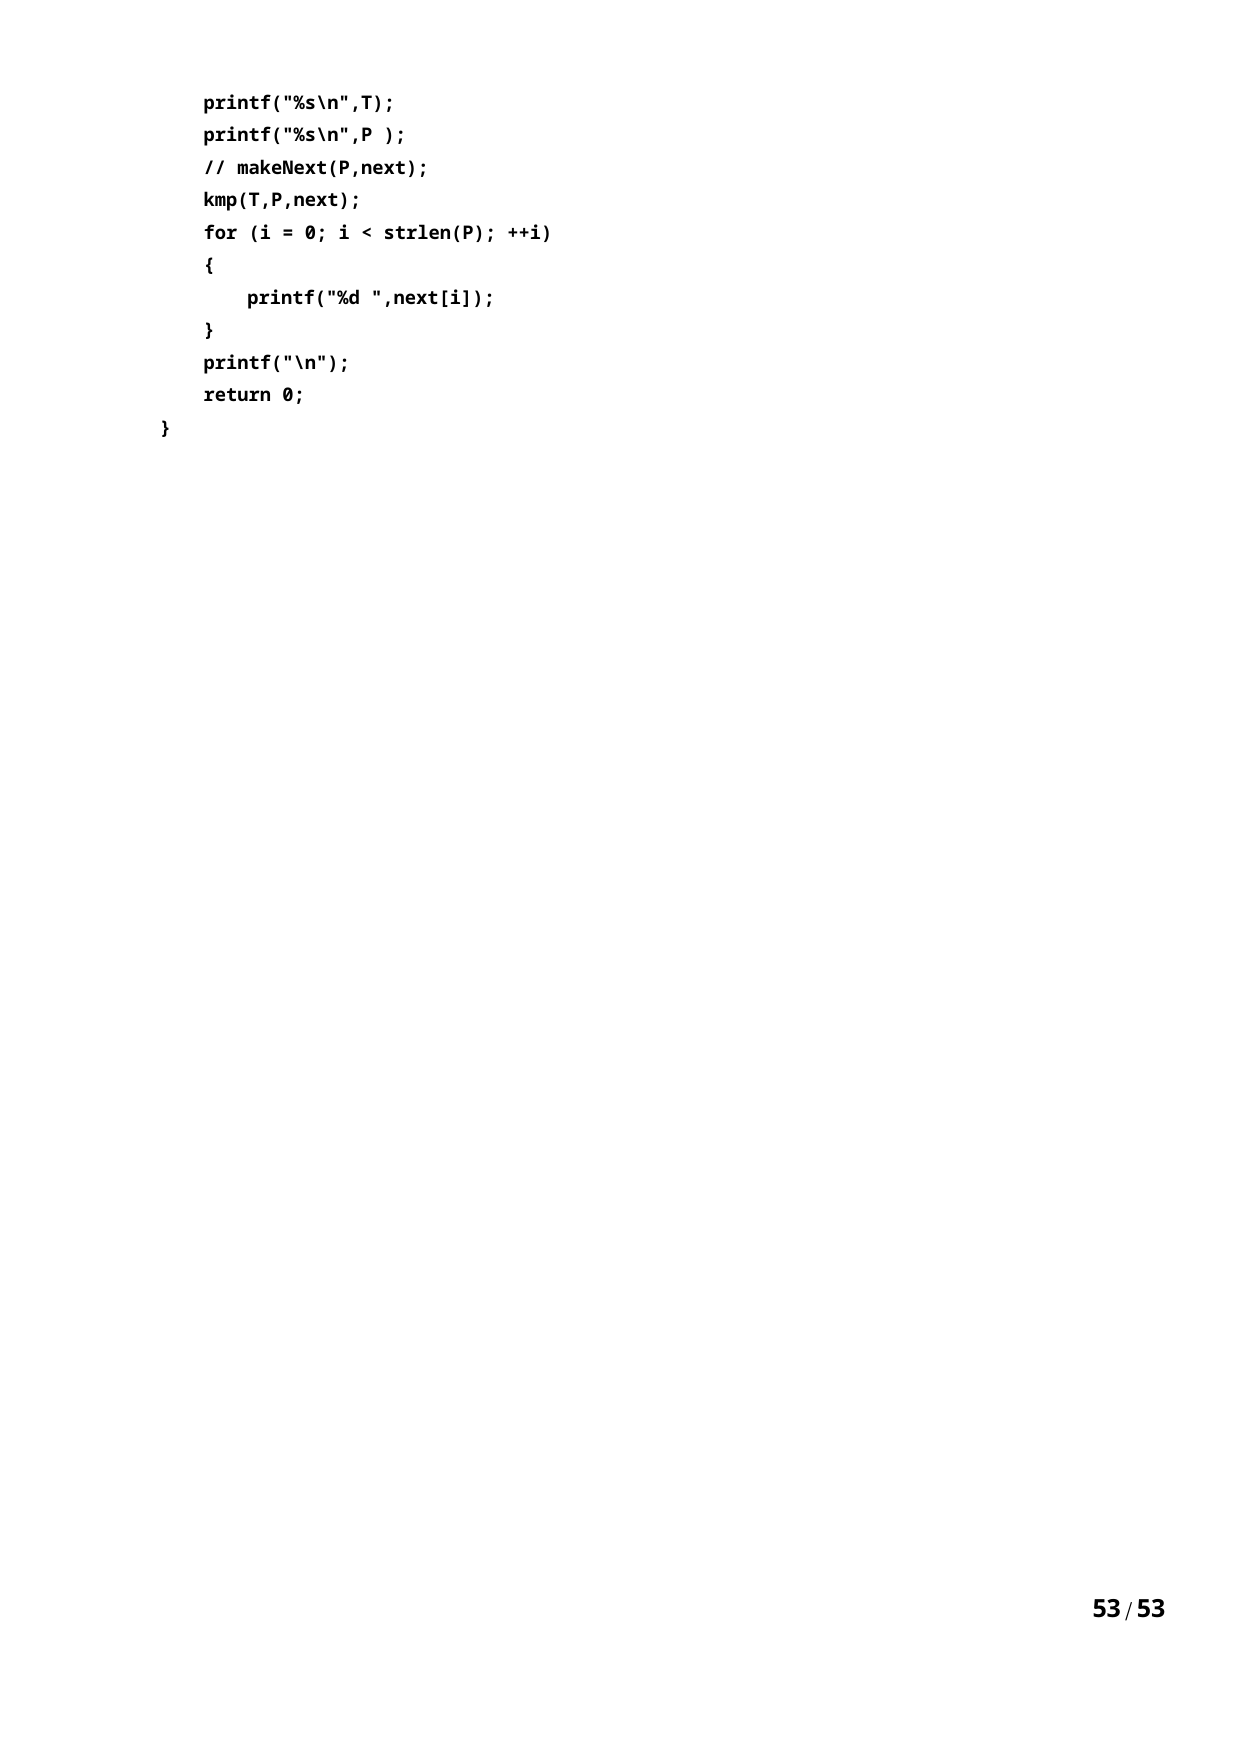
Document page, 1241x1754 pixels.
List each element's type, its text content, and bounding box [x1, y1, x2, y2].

text printf("%s\n",P ); [159, 118, 1165, 151]
text { [159, 248, 1165, 281]
text } [159, 411, 1165, 443]
text printf("%s\n",T); [159, 86, 1165, 118]
text for (i = 0; i < strlen(P); ++i) [159, 216, 1165, 248]
text return 0; [159, 378, 1165, 411]
text } [159, 313, 1165, 346]
text kmp(T,P,next); [159, 183, 1165, 216]
text printf("%d ",next[i]); [159, 281, 1165, 313]
text printf("\n"); [159, 346, 1165, 378]
text // makeNext(P,next); [159, 151, 1165, 183]
